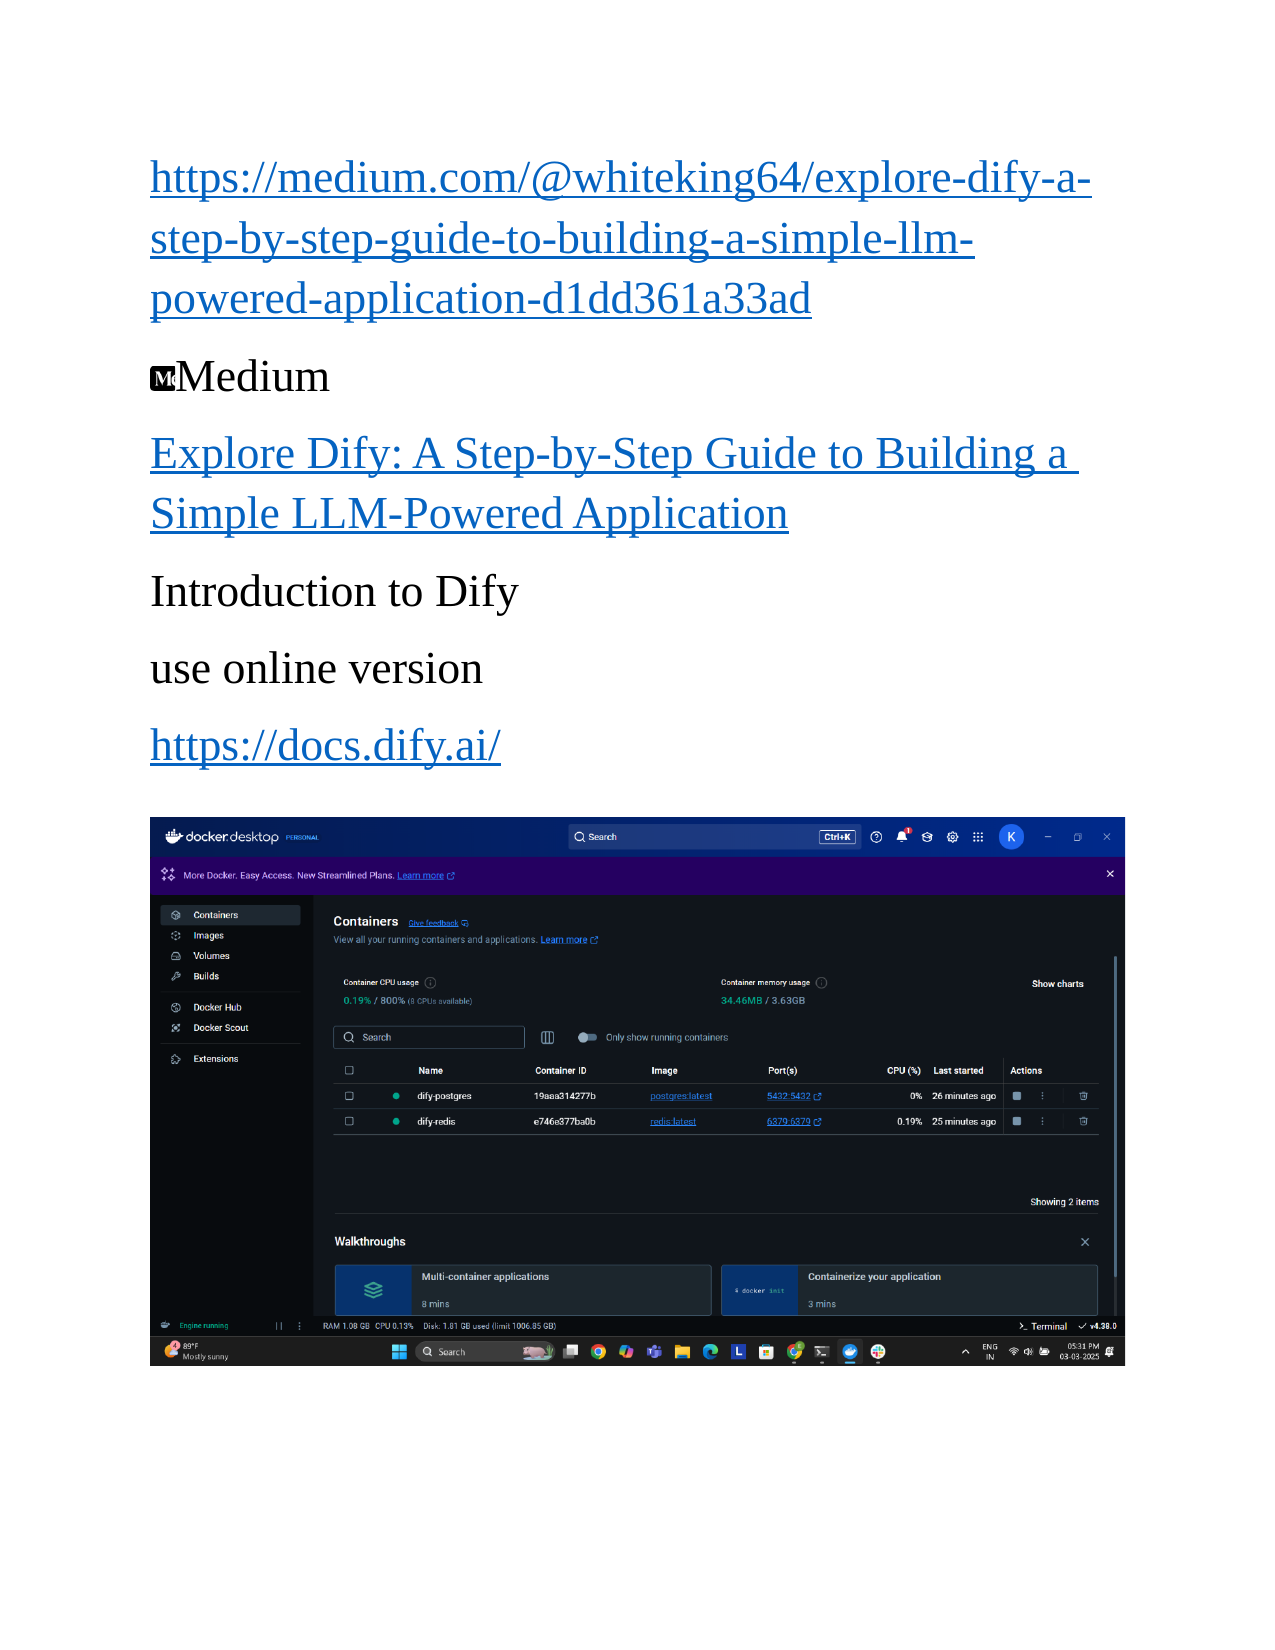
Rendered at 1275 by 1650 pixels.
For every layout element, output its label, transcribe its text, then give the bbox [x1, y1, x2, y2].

text Introduction to Dify [150, 563, 1125, 616]
picture [150, 817, 1125, 1366]
text https://docs.dify.ai/ [150, 717, 1125, 770]
text https://medium.com/@whiteking64/explore-dify-a-step-by-step-guide-to-building-a-simple-llm-powered-application-d1dd361a33ad [150, 150, 1125, 324]
text use online version [150, 640, 1125, 693]
picture [150, 366, 175, 391]
text Explore Dify: A Step-by-Step Guide to Building a Simple LLM-Powered Application [150, 425, 1125, 539]
text Medium [150, 348, 1125, 401]
